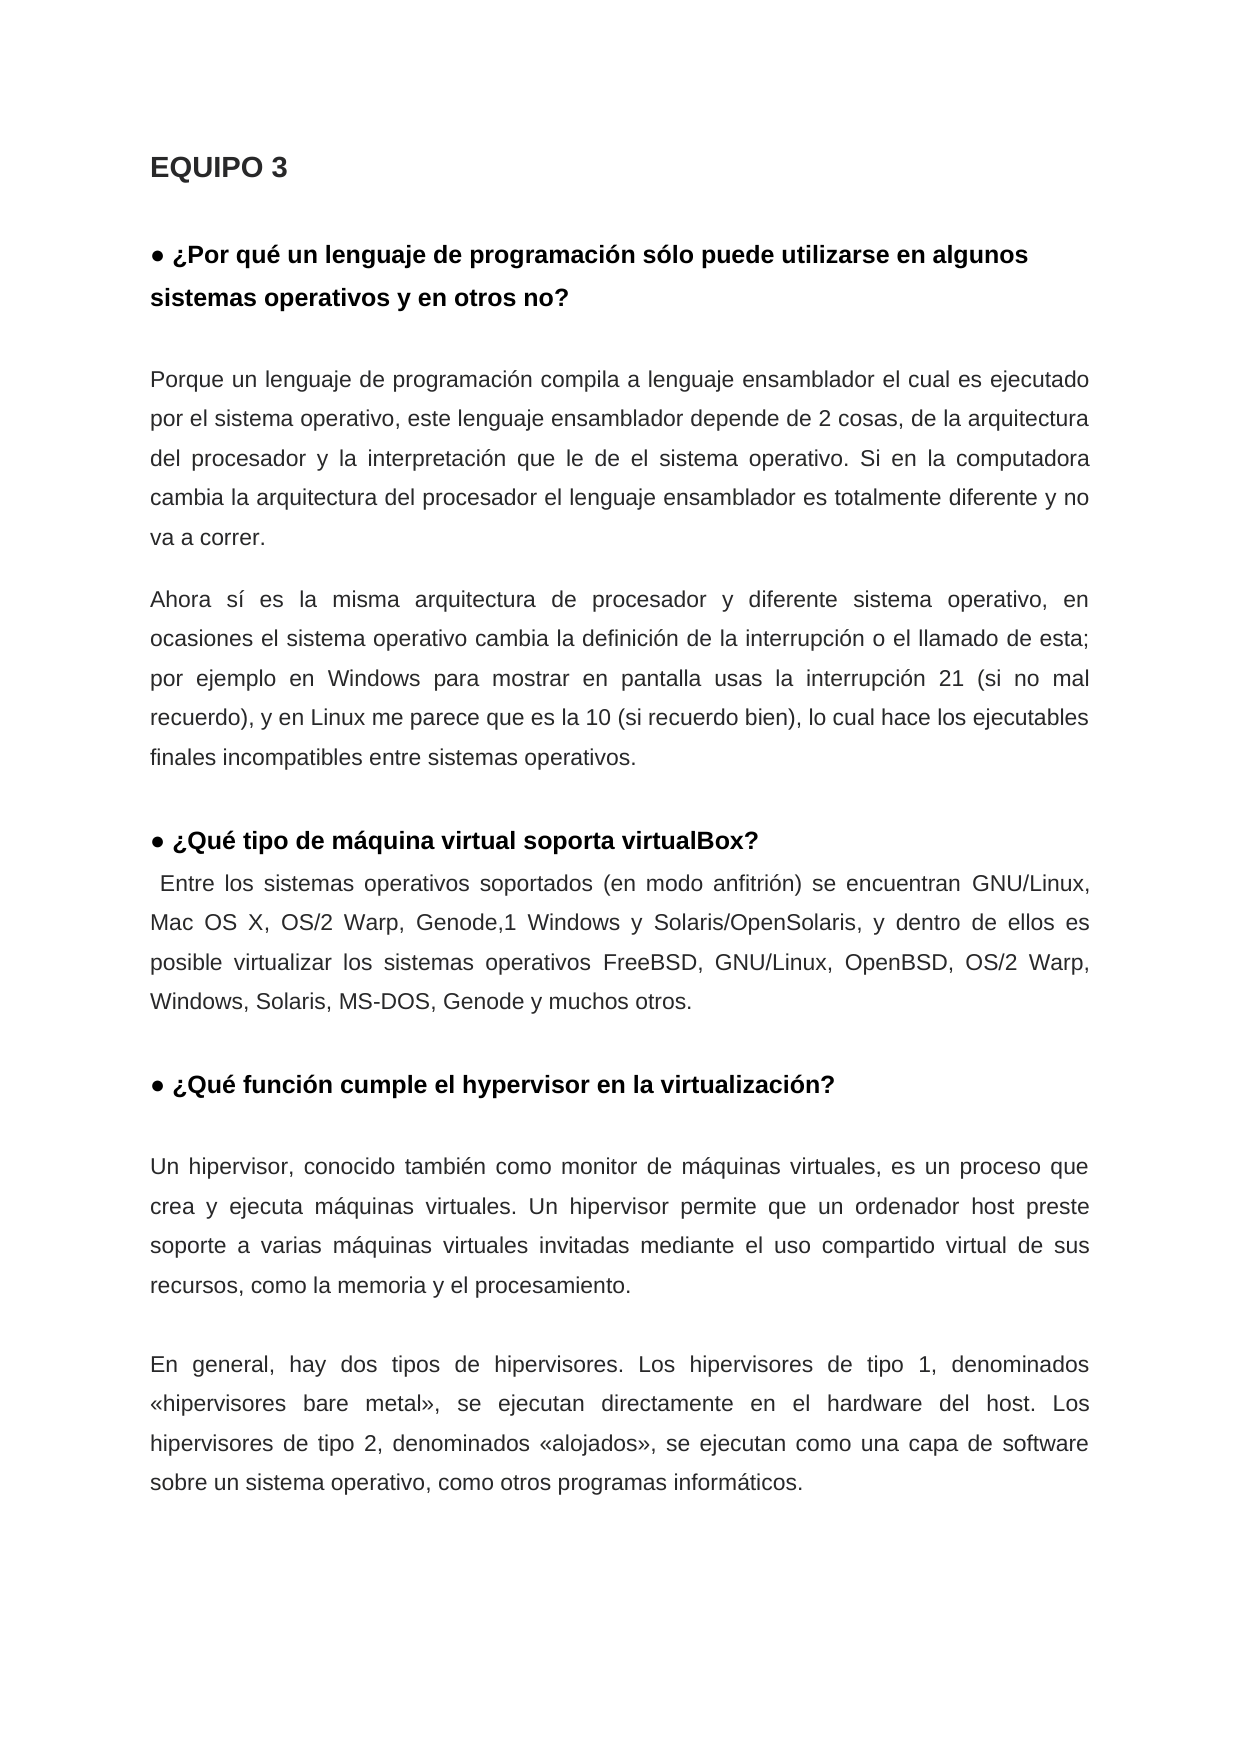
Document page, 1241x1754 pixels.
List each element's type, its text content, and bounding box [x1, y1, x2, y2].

text ● ¿Qué función cumple el hypervisor en la virtualización? [150, 1071, 1090, 1099]
text Ahora sí es la misma arquitectura de procesador y diferente sistema operativo, en ocasiones el sistema operativo cambia la definición de la interrupción o el llamado de esta; por ejemplo en Windows para mostrar en pantalla usas la interrupción 21 (si no mal recuerdo), y en Linux me parece que es la 10 (si recuerdo bien), lo cual hace los ejecutables finales incompatibles entre sistemas operativos. [150, 586, 1090, 770]
text Porque un lenguaje de programación compila a lenguaje ensamblador el cual es ejecutado por el sistema operativo, este lenguaje ensamblador depende de 2 cosas, de la arquitectura del procesador y la interpretación que le de el sistema operativo. Si en la computadora cambia la arquitectura del procesador el lenguaje ensamblador es totalmente diferente y no va a correr. [150, 366, 1090, 550]
text sistemas operativos y en otros no? [150, 283, 1090, 312]
text En general, hay dos tipos de hipervisores. Los hipervisores de tipo 1, denominados «hipervisores bare metal», se ejecutan directamente en el hardware del host. Los hipervisores de tipo 2, denominados «alojados», se ejecutan como una capa de software sobre un sistema operativo, como otros programas informáticos. [150, 1351, 1090, 1495]
text ● ¿Por qué un lenguaje de programación sólo puede utilizarse en algunos [150, 240, 1090, 268]
text Un hipervisor, conocido también como monitor de máquinas virtuales, es un proceso que crea y ejecuta máquinas virtuales. Un hipervisor permite que un ordenador host preste soporte a varias máquinas virtuales invitadas mediante el uso compartido virtual de sus recursos, como la memoria y el procesamiento. [150, 1153, 1090, 1298]
text Entre los sistemas operativos soportados (en modo anfitrión) se encuentran GNU/Linux, Mac OS X, OS/2 Warp, Genode,1​ Windows y Solaris/OpenSolaris, y dentro de ellos es posible virtualizar los sistemas operativos FreeBSD, GNU/Linux, OpenBSD, OS/2 Warp, Windows, Solaris, MS-DOS, Genode y muchos otros. [150, 869, 1090, 1014]
text EQUIPO 3 [150, 150, 1090, 183]
text ● ¿Qué tipo de máquina virtual soporta virtualBox? [150, 826, 1090, 855]
